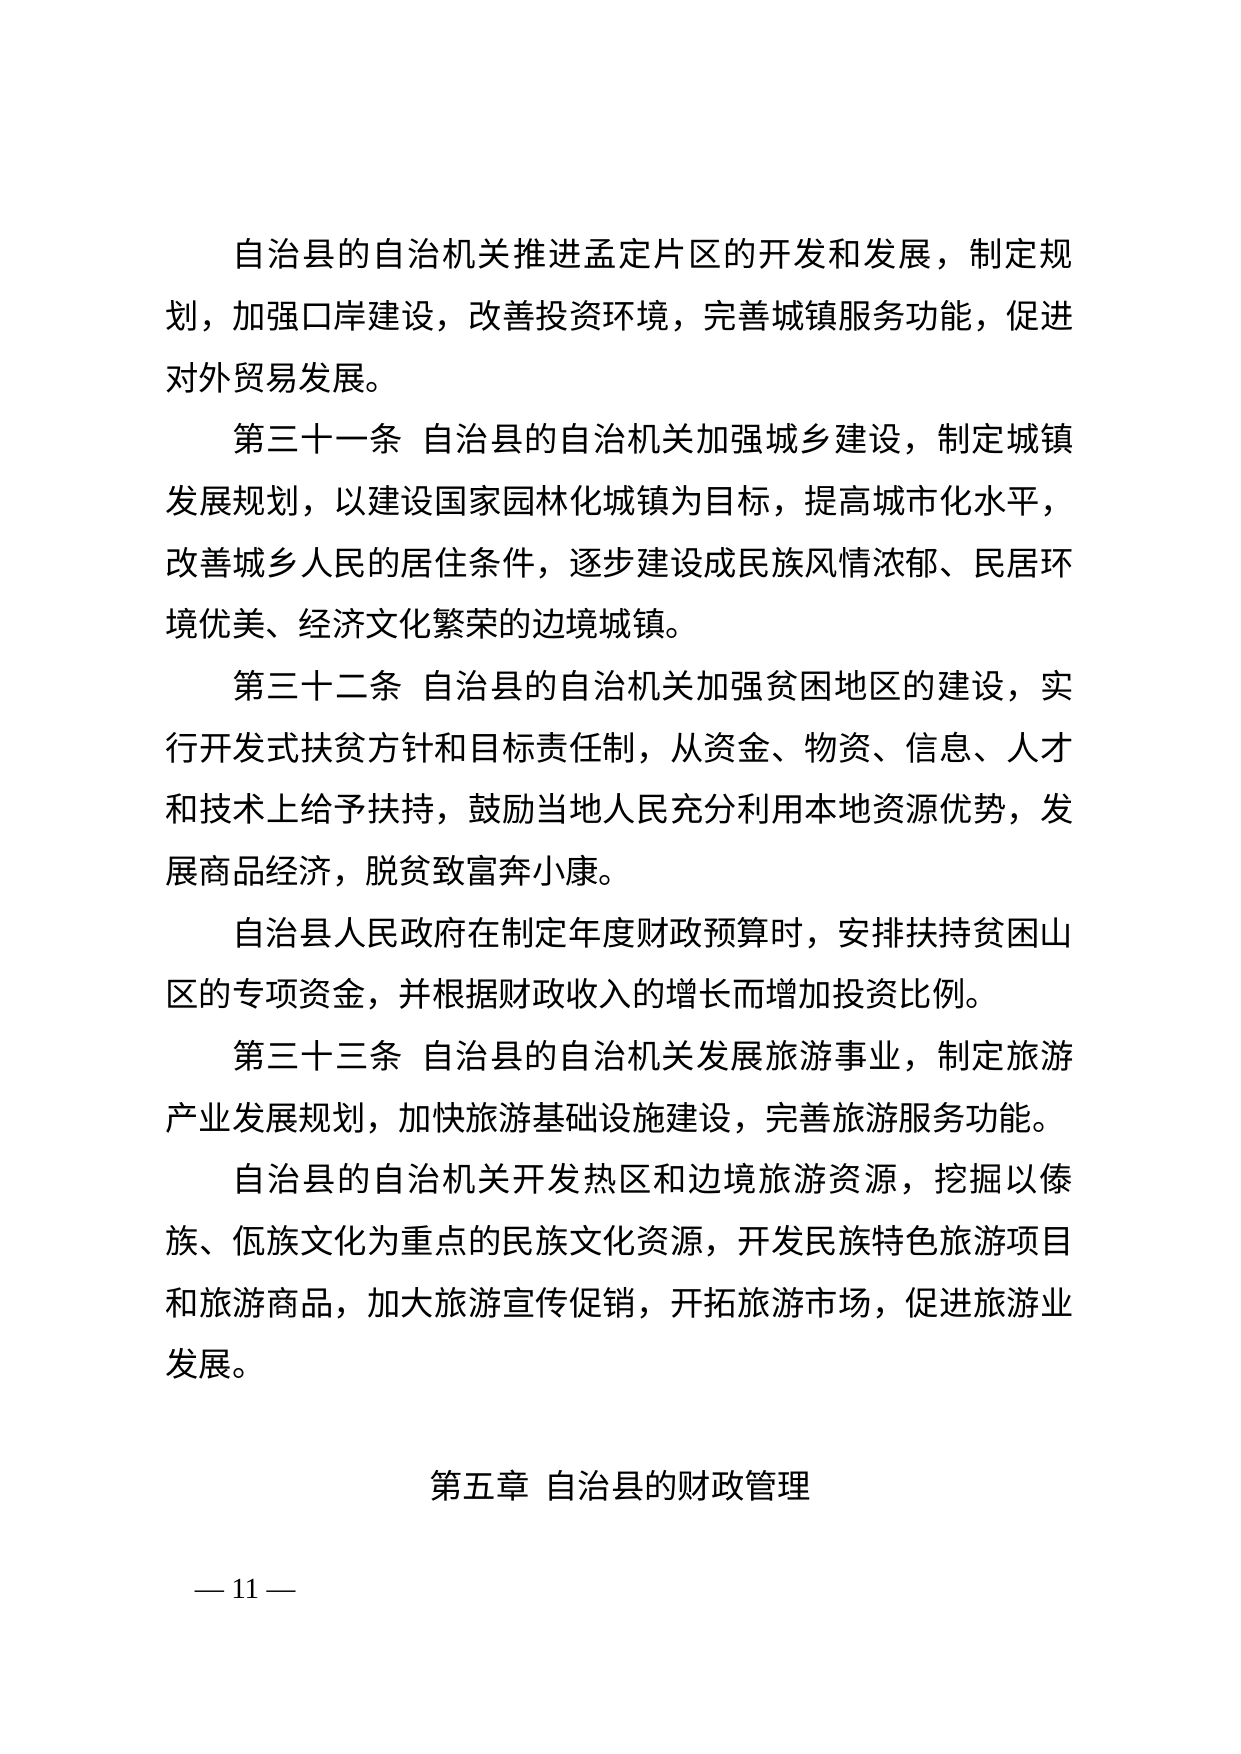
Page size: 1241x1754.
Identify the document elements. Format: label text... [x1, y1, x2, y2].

text 自治县的自治机关推进孟定片区的开发和发展，制定规划，加强口岸建设，改善投资环境，完善城镇服务功能，促进对外贸易发展。 [165, 217, 1075, 402]
text 自治县人民政府在制定年度财政预算时，安排扶持贫困山区的专项资金，并根据财政收入的增长而增加投资比例。 [165, 896, 1075, 1019]
text 第三十一条 自治县的自治机关加强城乡建设，制定城镇发展规划，以建设国家园林化城镇为目标，提高城市化水平，改善城乡人民的居住条件，逐步建设成民族风情浓郁、民居环境优美、经济文化繁荣的边境城镇。 [165, 402, 1075, 649]
text 自治县的自治机关开发热区和边境旅游资源，挖掘以傣族、佤族文化为重点的民族文化资源，开发民族特色旅游项目和旅游商品，加大旅游宣传促销，开拓旅游市场，促进旅游业发展。 [165, 1142, 1075, 1389]
text 第五章 自治县的财政管理 [165, 1451, 1075, 1517]
text 第三十三条 自治县的自治机关发展旅游事业，制定旅游产业发展规划，加快旅游基础设施建设，完善旅游服务功能。 [165, 1019, 1075, 1142]
text 第三十二条 自治县的自治机关加强贫困地区的建设，实行开发式扶贫方针和目标责任制，从资金、物资、信息、人才和技术上给予扶持，鼓励当地人民充分利用本地资源优势，发展商品经济，脱贫致富奔小康。 [165, 649, 1075, 896]
